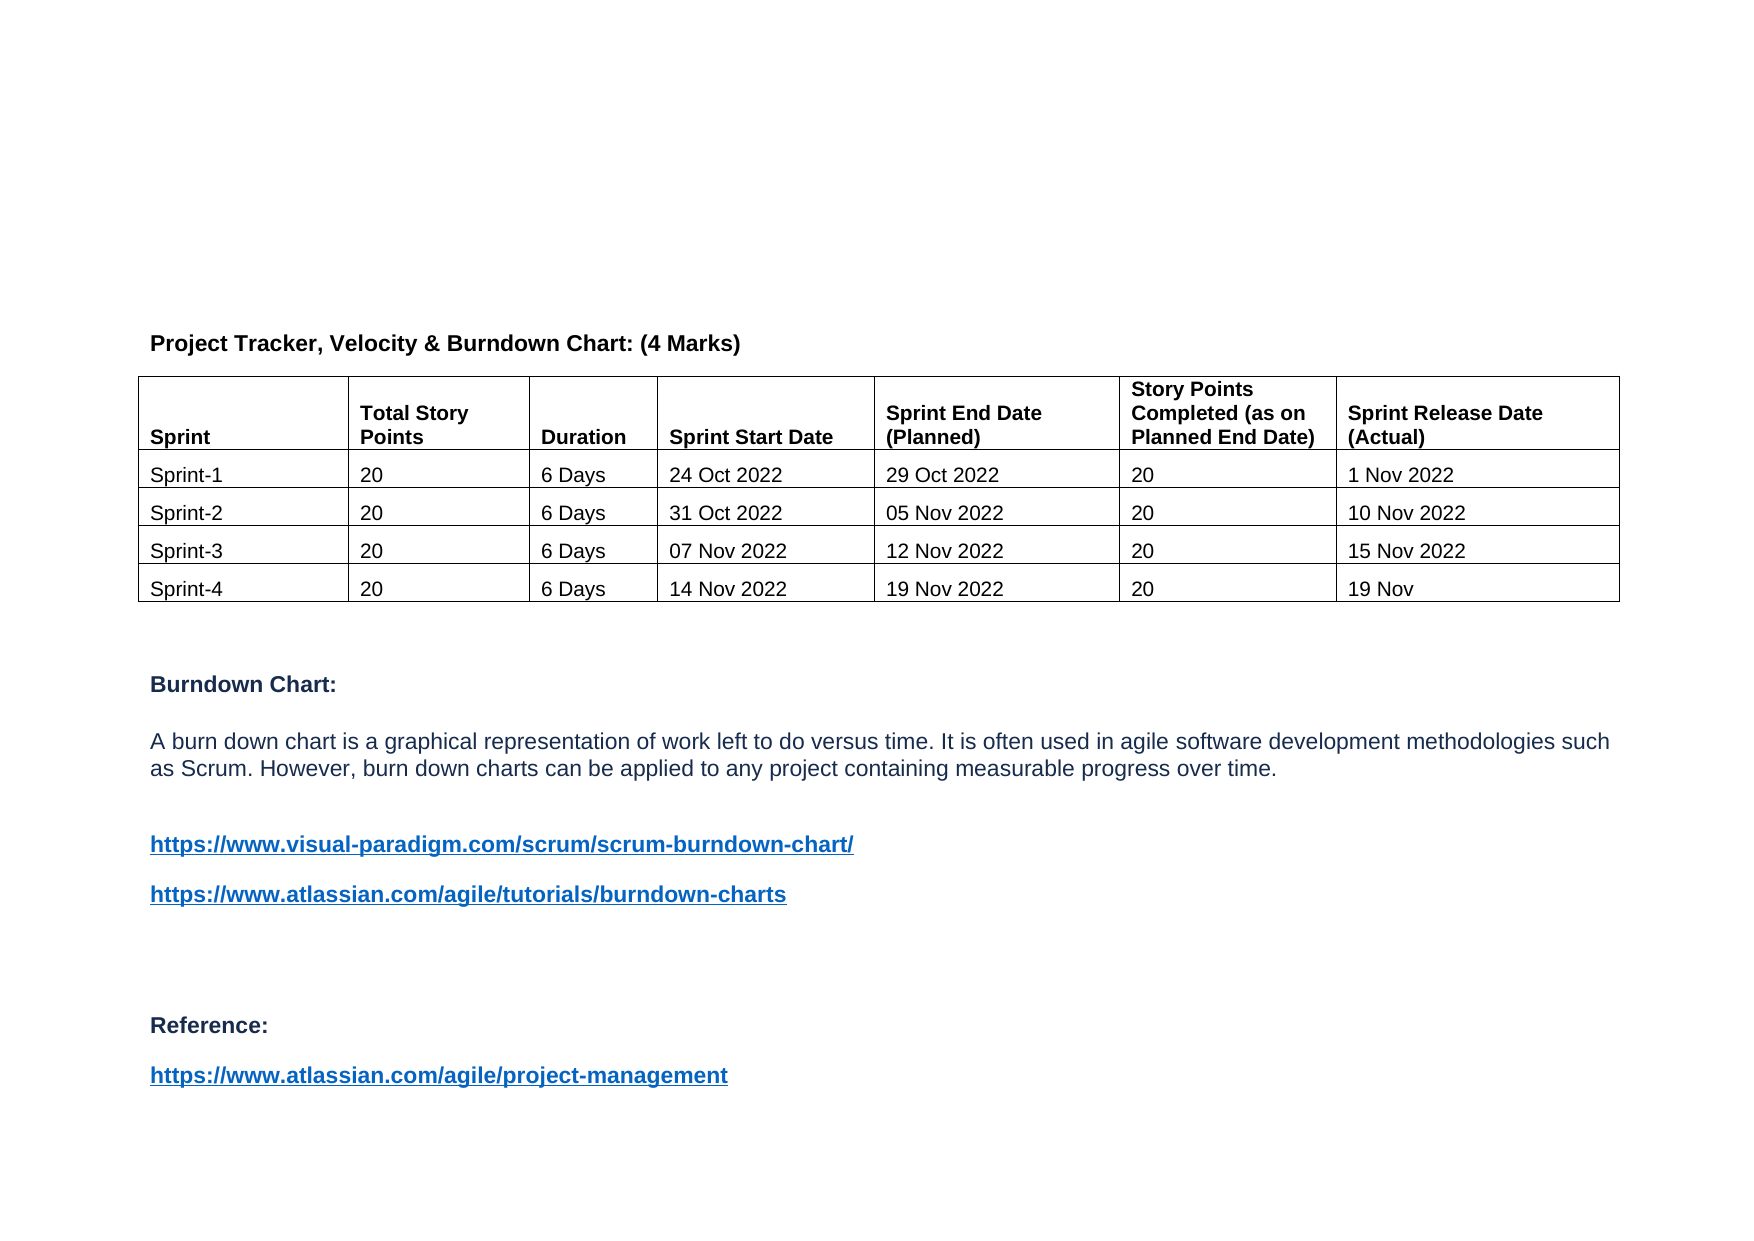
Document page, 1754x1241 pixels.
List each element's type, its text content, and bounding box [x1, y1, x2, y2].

table_header Duration [530, 377, 657, 448]
table_cell 20 [349, 526, 529, 563]
text https://www.visual-paradigm.com/scrum/scrum-burndown-chart/ [150, 807, 1665, 857]
table_cell 29 Oct 2022 [875, 450, 1119, 487]
table_header Sprint End Date (Planned) [875, 377, 1119, 448]
table_cell 20 [1120, 526, 1336, 563]
text Burndown Chart: [150, 647, 1665, 697]
table_cell 20 [349, 488, 529, 525]
table_header Story Points Completed (as on Planned End Date) [1120, 377, 1336, 448]
table_cell 05 Nov 2022 [875, 488, 1119, 525]
text https://www.atlassian.com/agile/tutorials/burndown-charts [150, 857, 1665, 907]
text https://www.atlassian.com/agile/project-management [150, 1039, 1665, 1089]
text Reference: [150, 989, 1665, 1039]
table_cell Sprint-2 [139, 488, 348, 525]
table_cell 6 Days [530, 564, 657, 601]
text A burn down chart is a graphical representation of work left to do versus time. It is often used in agile software development methodologies such as Scrum. However, burn down charts can be applied to any project containing measurable progress over time. [150, 728, 1665, 781]
table_cell 19 Nov 2022 [875, 564, 1119, 601]
table_cell 20 [349, 450, 529, 487]
table_cell 6 Days [530, 450, 657, 487]
table_cell 31 Oct 2022 [658, 488, 874, 525]
table_header Sprint [139, 377, 348, 448]
table_cell 20 [1120, 488, 1336, 525]
table_header Sprint Start Date [658, 377, 874, 448]
table_cell 20 [1120, 564, 1336, 601]
table_cell Sprint-4 [139, 564, 348, 601]
text Project Tracker, Velocity & Burndown Chart: (4 Marks) [150, 330, 1665, 357]
table_cell 14 Nov 2022 [658, 564, 874, 601]
table_cell 12 Nov 2022 [875, 526, 1119, 563]
table_cell 10 Nov 2022 [1337, 488, 1619, 525]
table_header Total Story Points [349, 377, 529, 448]
table_cell 6 Days [530, 526, 657, 563]
table_cell 19 Nov [1337, 564, 1619, 601]
table_cell Sprint-3 [139, 526, 348, 563]
table_cell 07 Nov 2022 [658, 526, 874, 563]
table_cell 20 [349, 564, 529, 601]
table_cell 1 Nov 2022 [1337, 450, 1619, 487]
table_cell 24 Oct 2022 [658, 450, 874, 487]
table_cell 15 Nov 2022 [1337, 526, 1619, 563]
table_cell 20 [1120, 450, 1336, 487]
table_cell 6 Days [530, 488, 657, 525]
table_cell Sprint-1 [139, 450, 348, 487]
table_header Sprint Release Date (Actual) [1337, 377, 1619, 448]
